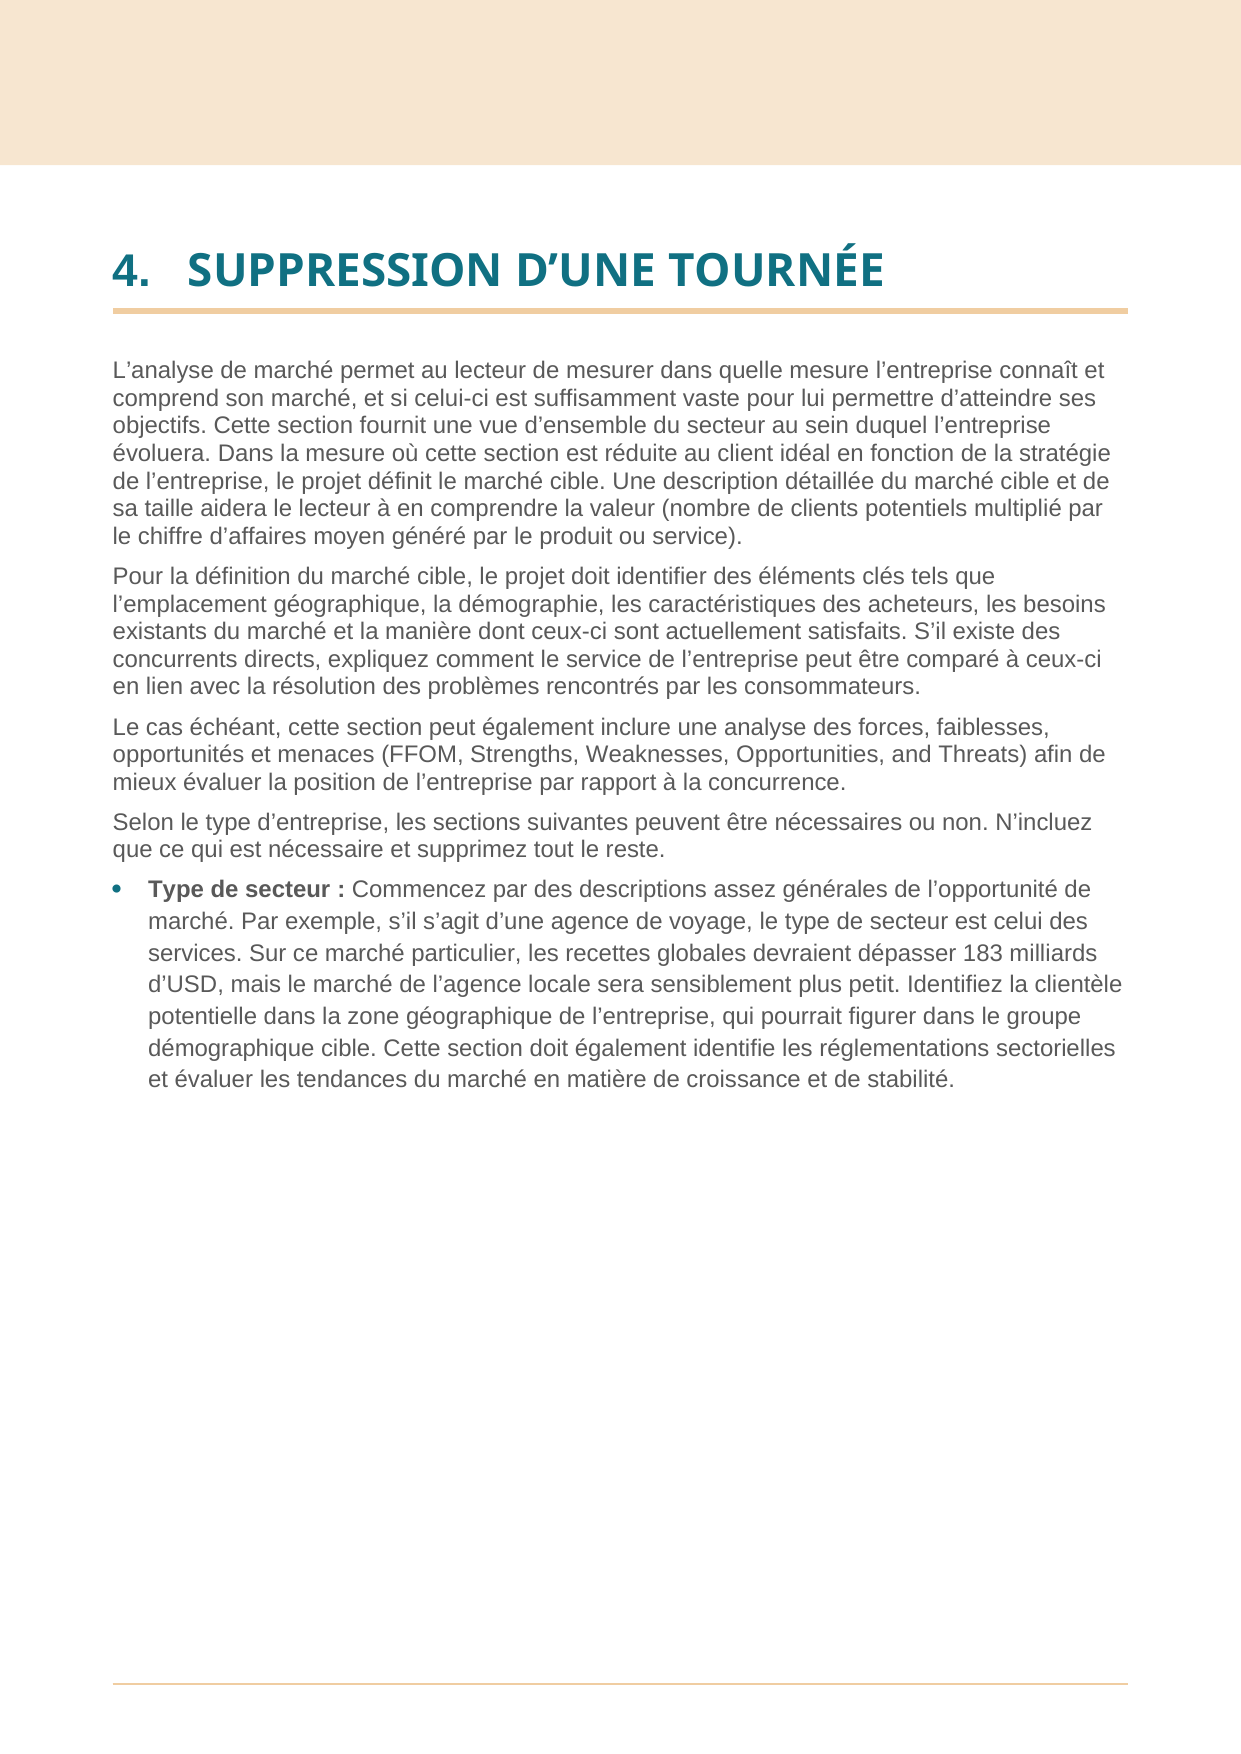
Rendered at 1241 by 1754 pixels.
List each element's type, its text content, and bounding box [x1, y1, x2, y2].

subtitle suppression d’une tournée [112, 237, 1128, 314]
